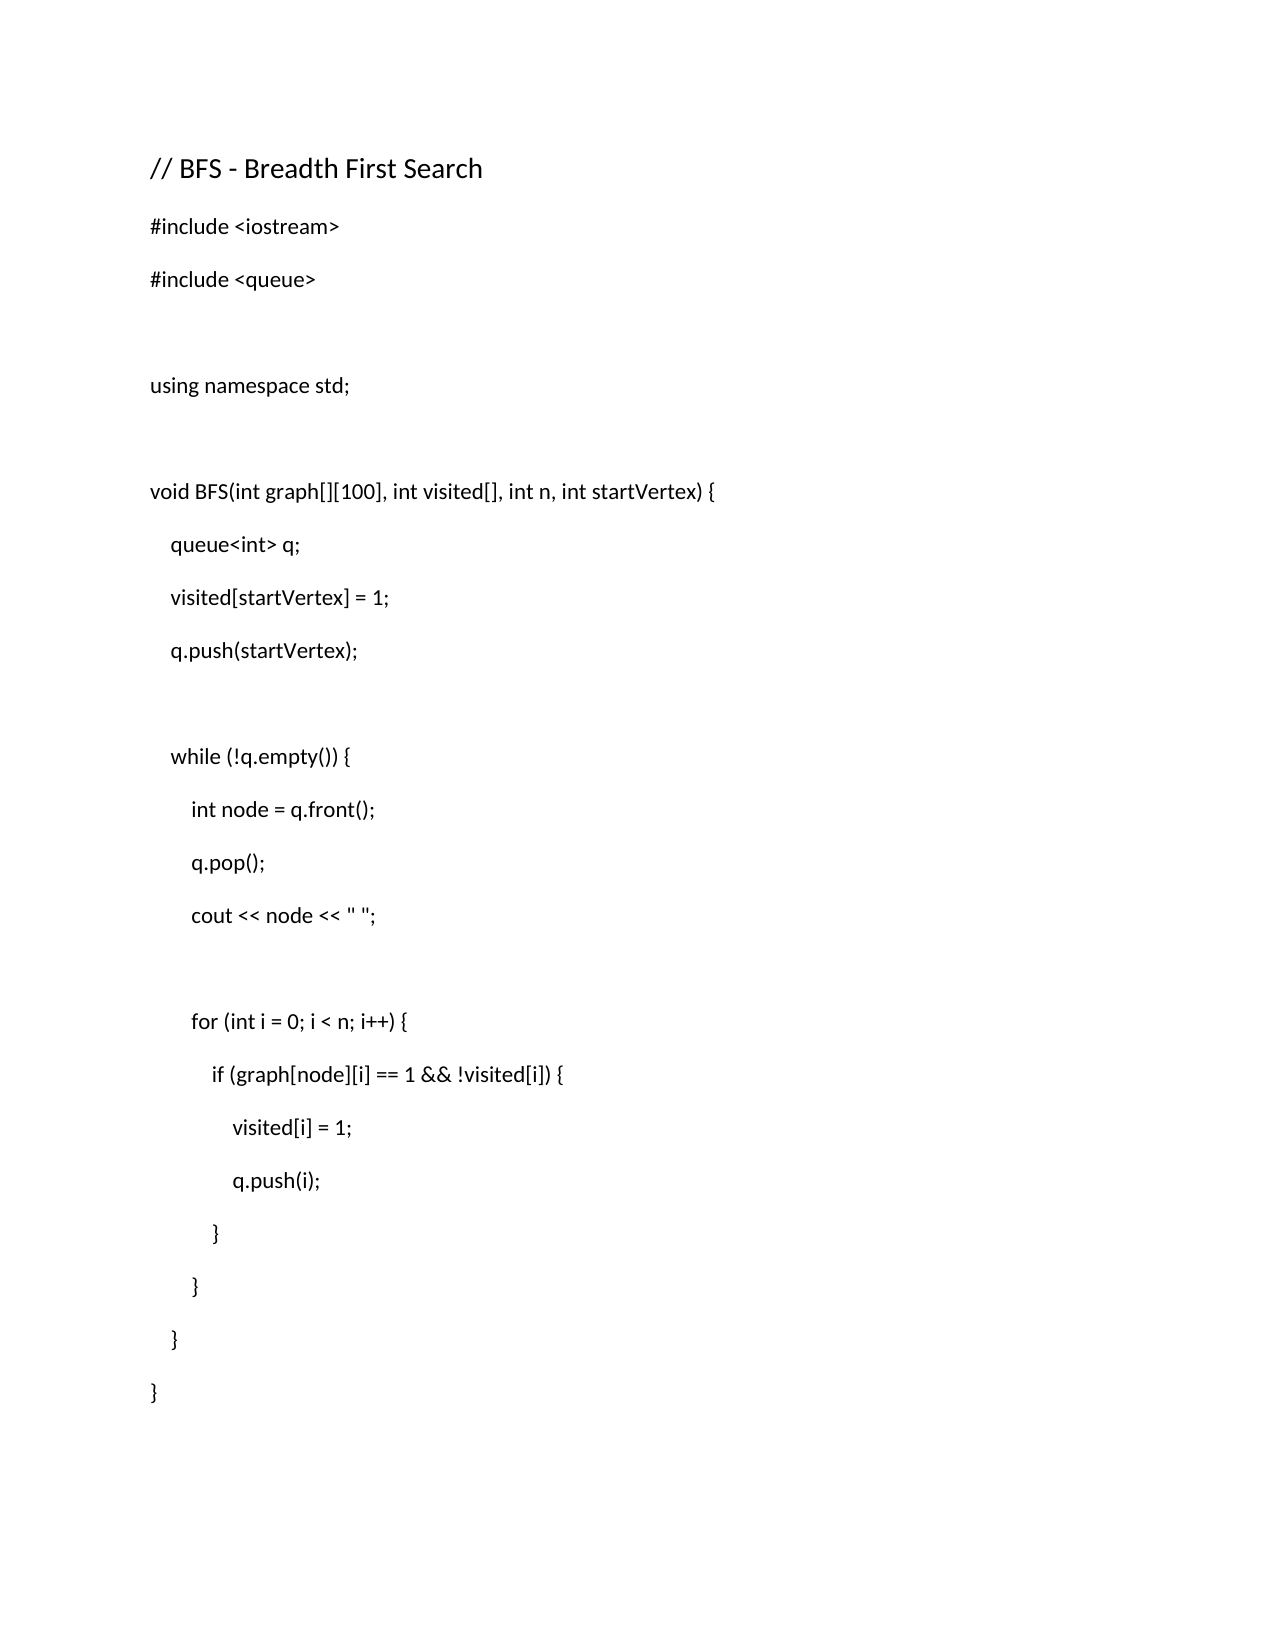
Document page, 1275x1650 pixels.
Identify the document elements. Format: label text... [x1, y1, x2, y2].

text // BFS - Breadth First Search [150, 150, 1125, 186]
text using namespace std; [150, 371, 1125, 399]
text queue<int> q; [150, 530, 1125, 558]
text int node = q.front(); [150, 795, 1125, 823]
text q.push(i); [150, 1166, 1125, 1194]
text q.push(startVertex); [150, 636, 1125, 664]
text } [150, 1272, 1125, 1300]
text } [150, 1378, 1125, 1406]
text void BFS(int graph[][100], int visited[], int n, int startVertex) { [150, 477, 1125, 505]
text while (!q.empty()) { [150, 742, 1125, 770]
text if (graph[node][i] == 1 && !visited[i]) { [150, 1060, 1125, 1088]
text visited[i] = 1; [150, 1113, 1125, 1141]
text visited[startVertex] = 1; [150, 583, 1125, 611]
text for (int i = 0; i < n; i++) { [150, 1007, 1125, 1035]
text #include <queue> [150, 265, 1125, 293]
text cout << node << " "; [150, 901, 1125, 929]
text } [150, 1325, 1125, 1353]
text #include <iostream> [150, 212, 1125, 240]
text } [150, 1219, 1125, 1247]
text q.pop(); [150, 848, 1125, 876]
